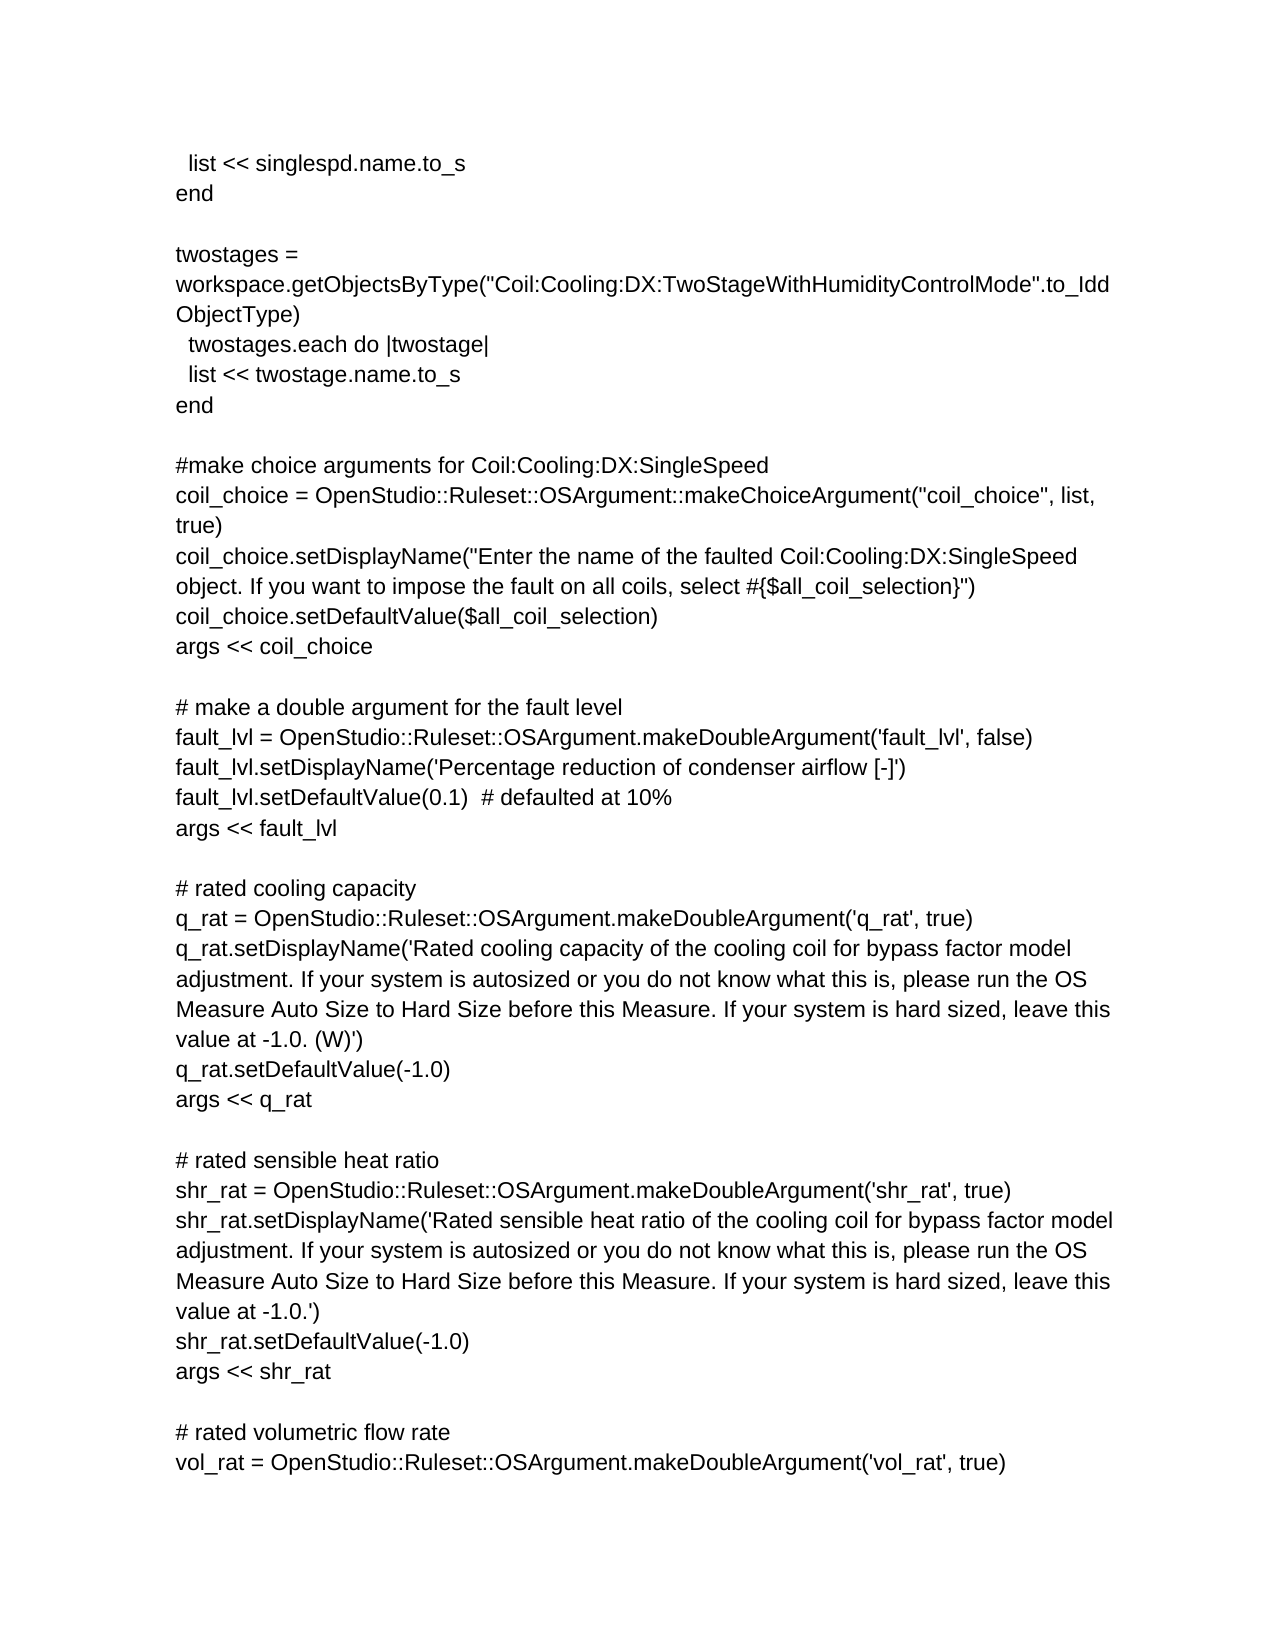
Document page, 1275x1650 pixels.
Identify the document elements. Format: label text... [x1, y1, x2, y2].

text fault_lvl.setDisplayName('Percentage reduction of condenser airflow [-]') [150, 754, 1125, 781]
text list << twostage.name.to_s [150, 361, 1125, 388]
text args << fault_lvl [150, 814, 1125, 841]
text end [150, 392, 1125, 418]
text q_rat = OpenStudio::Ruleset::OSArgument.makeDoubleArgument('q_rat', true) [150, 905, 1125, 932]
text shr_rat.setDefaultValue(-1.0) [150, 1328, 1125, 1354]
text vol_rat = OpenStudio::Ruleset::OSArgument.makeDoubleArgument('vol_rat', true) [150, 1449, 1125, 1475]
text q_rat.setDefaultValue(-1.0) [150, 1056, 1125, 1083]
text fault_lvl = OpenStudio::Ruleset::OSArgument.makeDoubleArgument('fault_lvl', false) [150, 724, 1125, 750]
text coil_choice.setDefaultValue($all_coil_selection) [150, 603, 1125, 629]
text args << shr_rat [150, 1358, 1125, 1385]
text # rated sensible heat ratio [150, 1147, 1125, 1173]
text coil_choice = OpenStudio::Ruleset::OSArgument::makeChoiceArgument("coil_choice", list, true) [150, 482, 1125, 539]
text fault_lvl.setDefaultValue(0.1) # defaulted at 10% [150, 784, 1125, 811]
text #make choice arguments for Coil:Cooling:DX:SingleSpeed [150, 452, 1125, 478]
text args << coil_choice [150, 633, 1125, 660]
text end [150, 180, 1125, 207]
text twostages = workspace.getObjectsByType("Coil:Cooling:DX:TwoStageWithHumidityControlMode".to_IddObjectType) [150, 241, 1125, 327]
text twostages.each do |twostage| [150, 331, 1125, 358]
text # rated cooling capacity [150, 875, 1125, 901]
text shr_rat = OpenStudio::Ruleset::OSArgument.makeDoubleArgument('shr_rat', true) [150, 1177, 1125, 1203]
text # rated volumetric flow rate [150, 1419, 1125, 1445]
text args << q_rat [150, 1086, 1125, 1113]
text list << singlespd.name.to_s [150, 150, 1125, 176]
text q_rat.setDisplayName('Rated cooling capacity of the cooling coil for bypass factor model adjustment. If your system is autosized or you do not know what this is, please run the OS Measure Auto Size to Hard Size before this Measure. If your system is hard sized, leave this value at -1.0. (W)') [150, 935, 1125, 1052]
text # make a double argument for the fault level [150, 694, 1125, 720]
text coil_choice.setDisplayName("Enter the name of the faulted Coil:Cooling:DX:SingleSpeed object. If you want to impose the fault on all coils, select #{$all_coil_selection}") [150, 543, 1125, 599]
